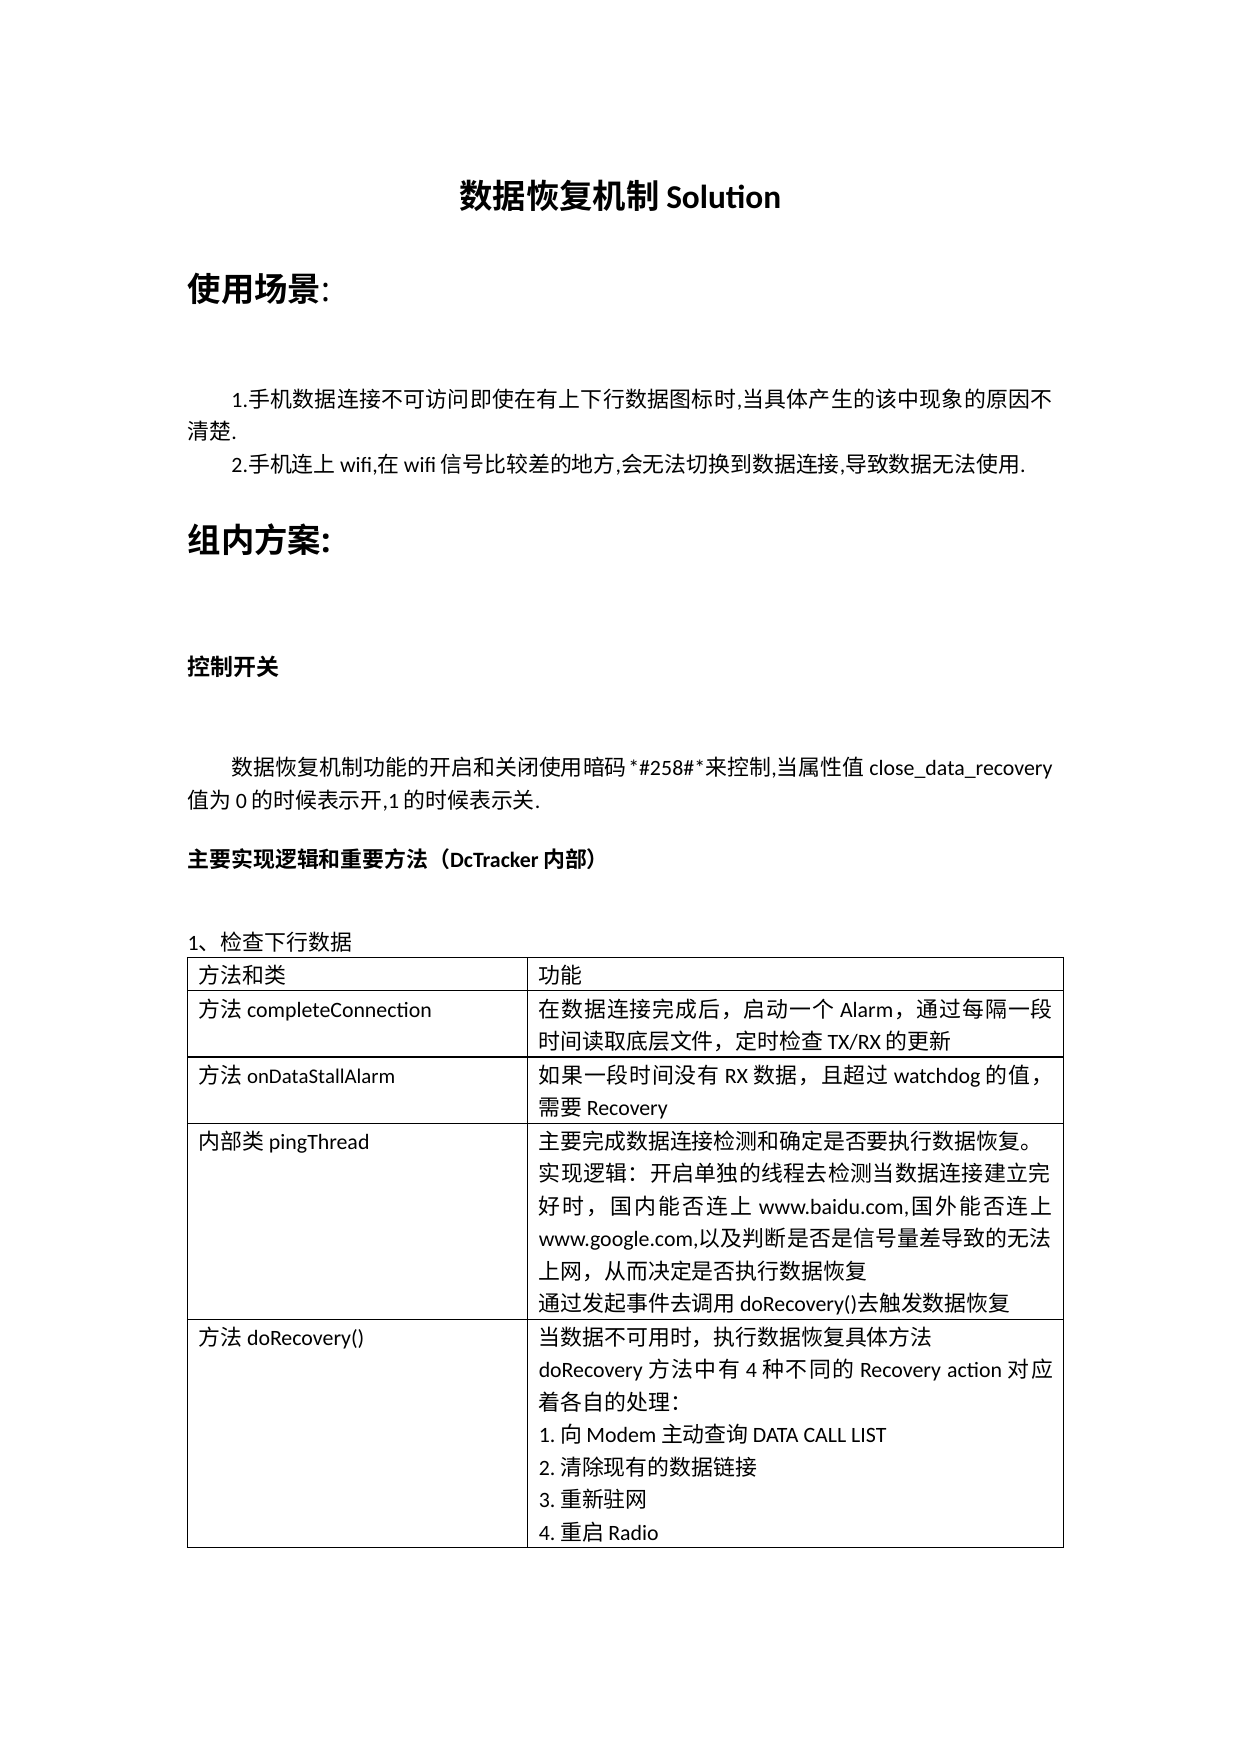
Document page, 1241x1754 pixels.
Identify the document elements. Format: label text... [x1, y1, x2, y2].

table_header 方法和类 [188, 958, 527, 990]
table_cell 如果一段时间没有RX数据，且超过watchdog的值，需要Recovery [528, 1058, 1063, 1122]
text 数据恢复机制Solution [187, 162, 1053, 227]
table_cell 在数据连接完成后，启动一个Alarm，通过每隔一段时间读取底层文件，定时检查TX/RX的更新 [528, 991, 1063, 1056]
table_cell 当数据不可用时，执行数据恢复具体方法 doRecovery方法中有4种不同的Recovery action对应着各自的处理： 1. 向Modem主动查询DATA CALL LIST 2. 清除现有的数据链接 3. 重新驻网 4. 重启Radio [528, 1320, 1063, 1547]
subtitle 主要实现逻辑和重要方法（DcTracker内部） [187, 842, 1053, 874]
table_cell 方法onDataStallAlarm [188, 1058, 527, 1122]
text 数据恢复机制功能的开启和关闭使用暗码*#258#*来控制,当属性值close_data_recovery值为0的时候表示开,1的时候表示关. [187, 750, 1053, 815]
text 2.手机连上wifi,在wifi信号比较差的地方,会无法切换到数据连接,导致数据无法使用. [187, 446, 1053, 479]
table_header 功能 [528, 958, 1063, 990]
subtitle 控制开关 [187, 633, 1053, 698]
table_cell 方法doRecovery() [188, 1320, 527, 1547]
table_cell 主要完成数据连接检测和确定是否要执行数据恢复。 实现逻辑：开启单独的线程去检测当数据连接建立完好时，国内能否连上www.baidu.com,国外能否连上www.google.com,以及判断是否是信号量差导致的无法上网，从而决定是否执行数据恢复 通过发起事件去调用doRecovery()去触发数据恢复 [528, 1124, 1063, 1318]
text 1.手机数据连接不可访问即使在有上下行数据图标时,当具体产生的该中现象的原因不清楚. [187, 381, 1053, 446]
table_cell 内部类pingThread [188, 1124, 527, 1318]
list 1、检查下行数据 [187, 924, 1053, 957]
subtitle 使用场景: [187, 254, 1053, 319]
table_cell 方法completeConnection [188, 991, 527, 1056]
subtitle 组内方案: [187, 506, 1053, 571]
